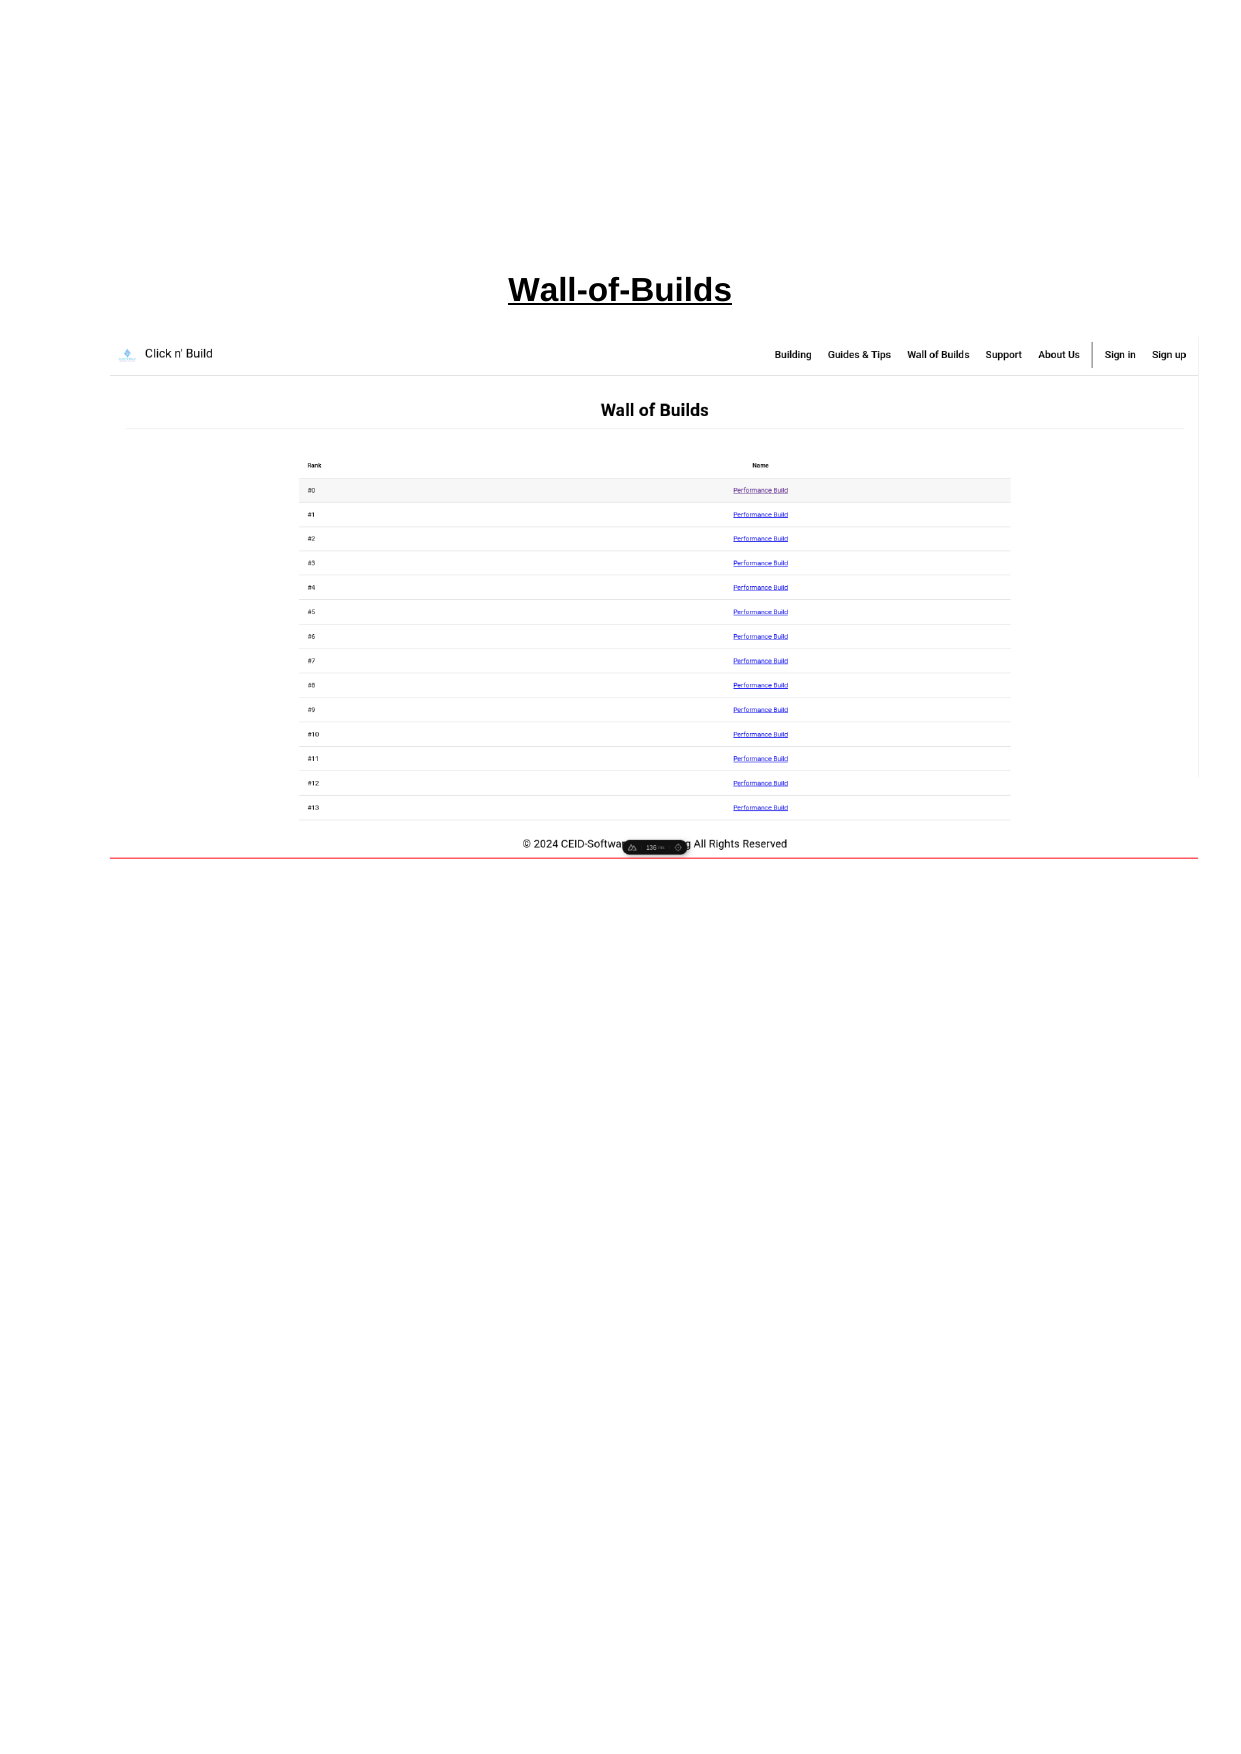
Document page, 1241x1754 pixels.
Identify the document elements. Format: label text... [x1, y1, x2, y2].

text Wall-of-Builds [75, 270, 1165, 308]
picture [109, 335, 1199, 859]
